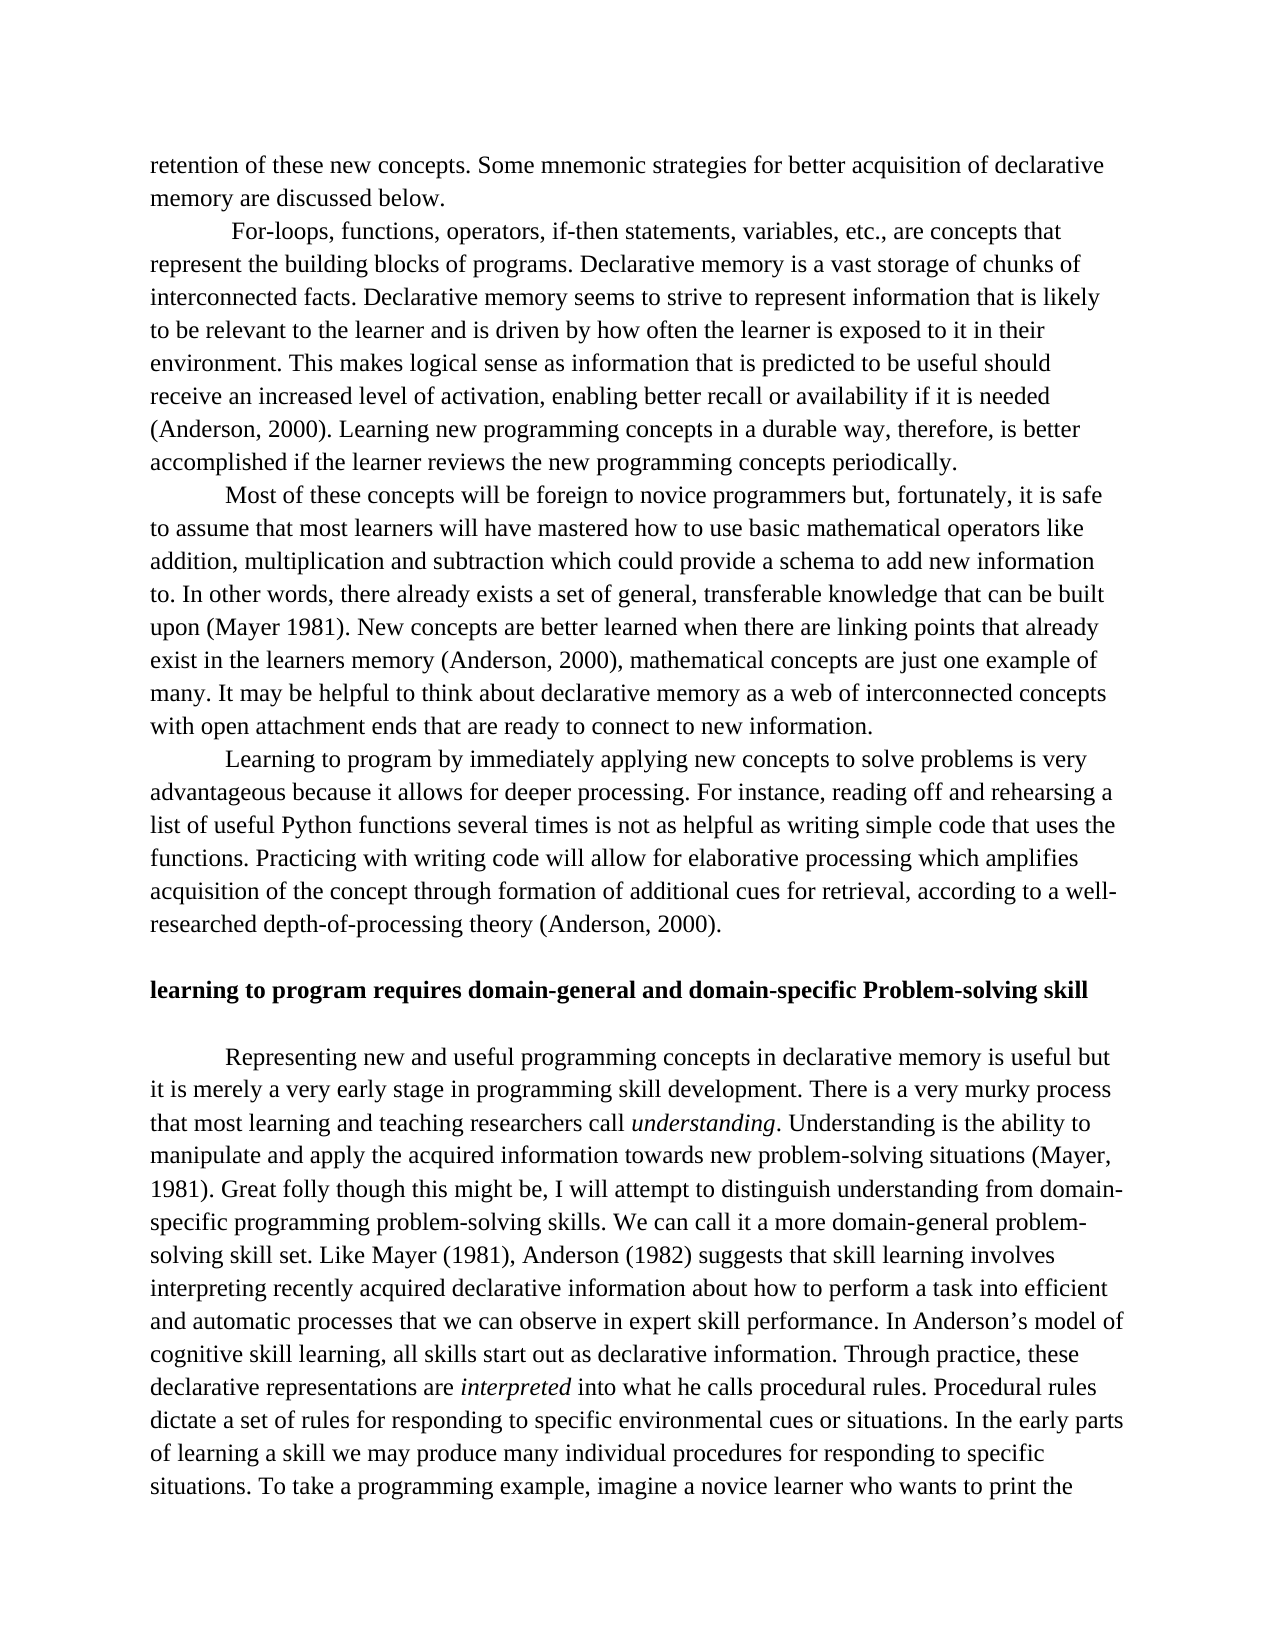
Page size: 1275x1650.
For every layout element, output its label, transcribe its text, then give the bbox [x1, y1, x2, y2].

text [150, 1042, 1125, 1499]
text Learning to program by immediately applying new concepts to solve problems is very advantageous because it allows for deeper processing. For instance, reading off and rehearsing a list of useful Python functions several times is not as helpful as writing simple code that uses the functions. Practicing with writing code will allow for elaborative processing which amplifies acquisition of the concept through formation of additional cues for retrieval, according to a well-researched depth-of-processing theory (Anderson, 2000). [150, 744, 1125, 938]
subtitle learning to program requires domain-general and domain-specific Problem-solving skill [150, 976, 1125, 1004]
text Most of these concepts will be foreign to novice programmers but, fortunately, it is safe to assume that most learners will have mastered how to use basic mathematical operators like addition, multiplication and subtraction which could provide a schema to add new information to. In other words, there already exists a set of general, transferable knowledge that can be built upon (Mayer 1981). New concepts are better learned when there are linking points that already exist in the learners memory (Anderson, 2000), mathematical concepts are just one example of many. It may be helpful to think about declarative memory as a web of interconnected concepts with open attachment ends that are ready to connect to new information. [150, 480, 1125, 740]
text For-loops, functions, operators, if-then statements, variables, etc., are concepts that represent the building blocks of programs. Declarative memory is a vast storage of chunks of interconnected facts. Declarative memory seems to strive to represent information that is likely to be relevant to the learner and is driven by how often the learner is exposed to it in their environment. This makes logical sense as information that is predicted to be useful should receive an increased level of activation, enabling better recall or availability if it is needed (Anderson, 2000). Learning new programming concepts in a durable way, therefore, is better accomplished if the learner reviews the new programming concepts periodically. [150, 216, 1125, 476]
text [150, 150, 1125, 212]
